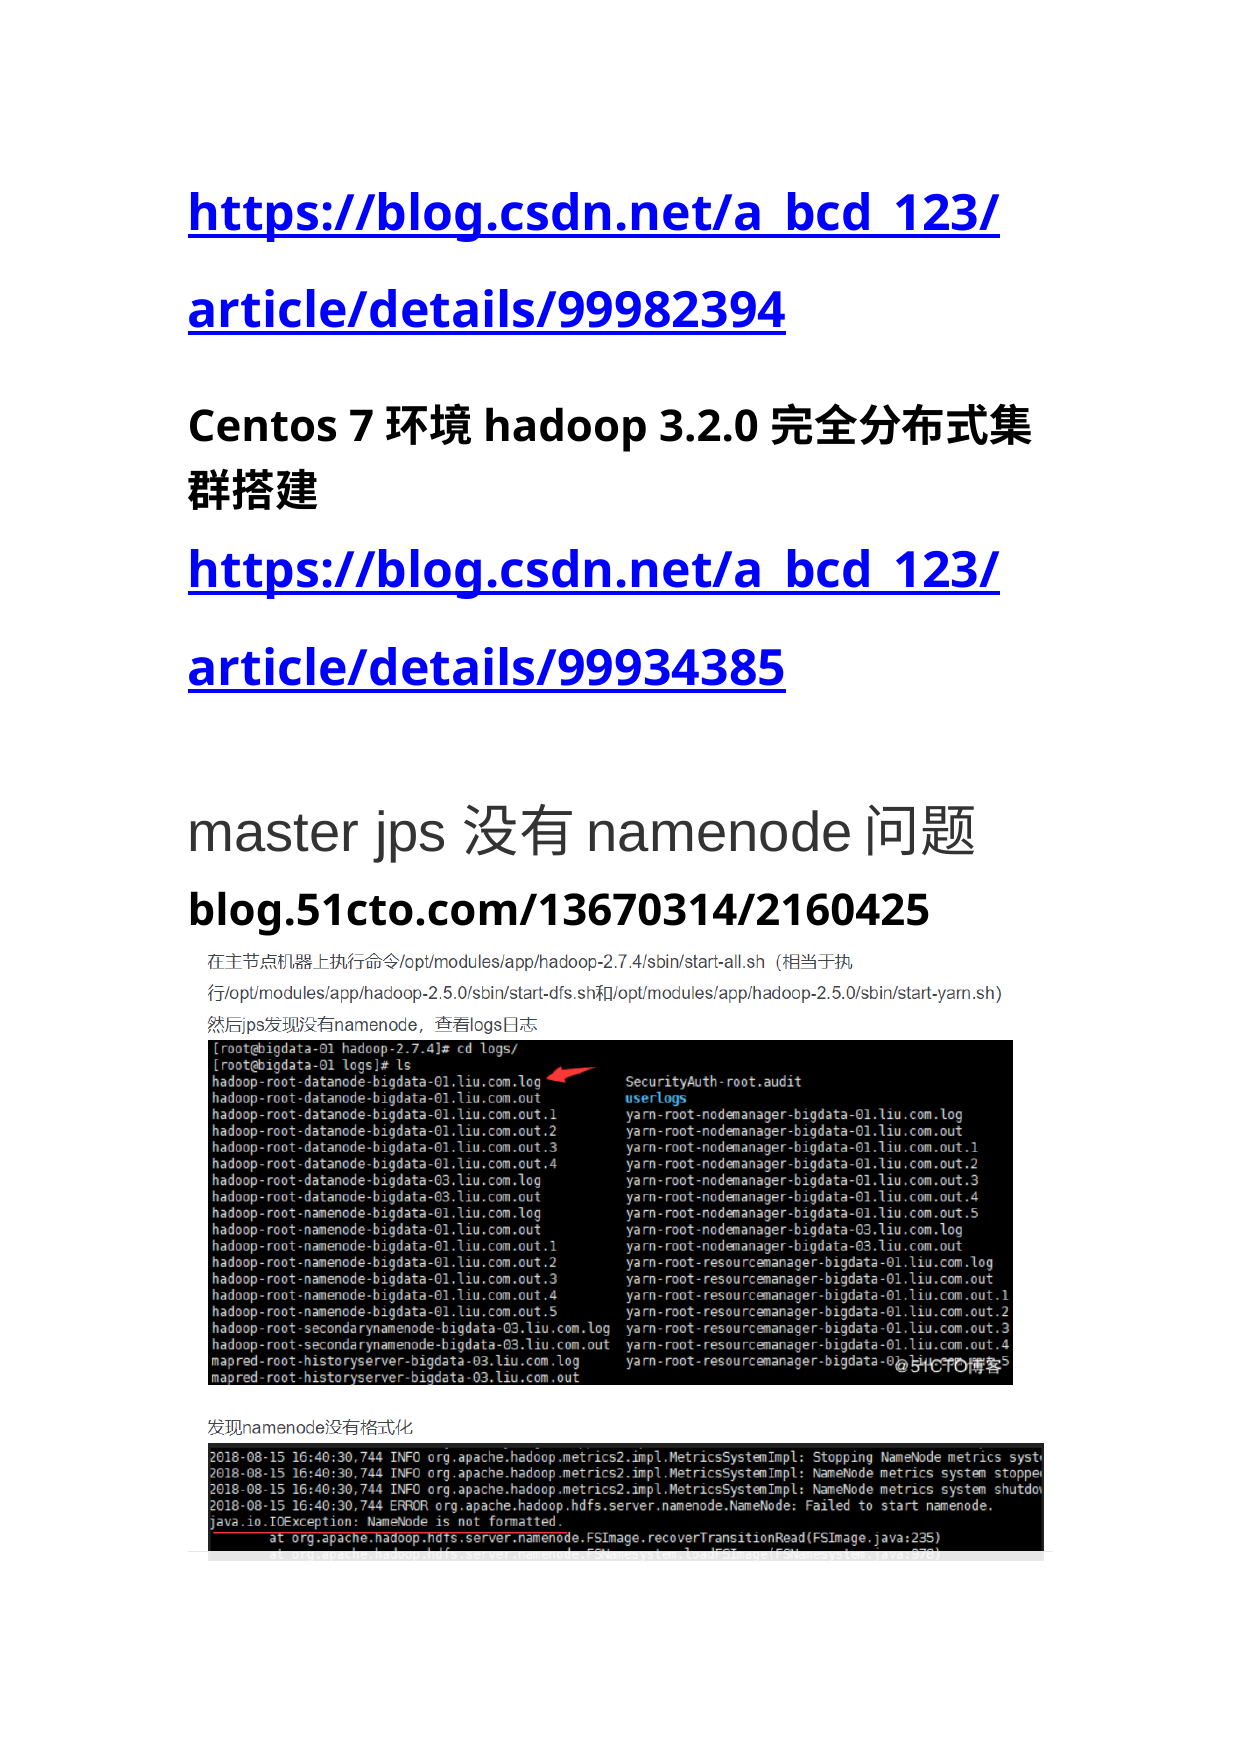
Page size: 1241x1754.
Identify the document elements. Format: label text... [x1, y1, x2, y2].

subtitle https://blog.csdn.net/a_bcd_123/article/details/99934385 [187, 519, 1053, 714]
subtitle https://blog.csdn.net/a_bcd_123/article/details/99982394 [187, 162, 1053, 357]
picture [187, 940, 1053, 1561]
subtitle master jps 没有namenode问题 [187, 778, 1053, 876]
subtitle Centos 7 环境 hadoop 3.2.0 完全分布式集群搭建 [187, 389, 1053, 519]
subtitle blog.51cto.com/13670314/2160425 [187, 876, 1053, 940]
